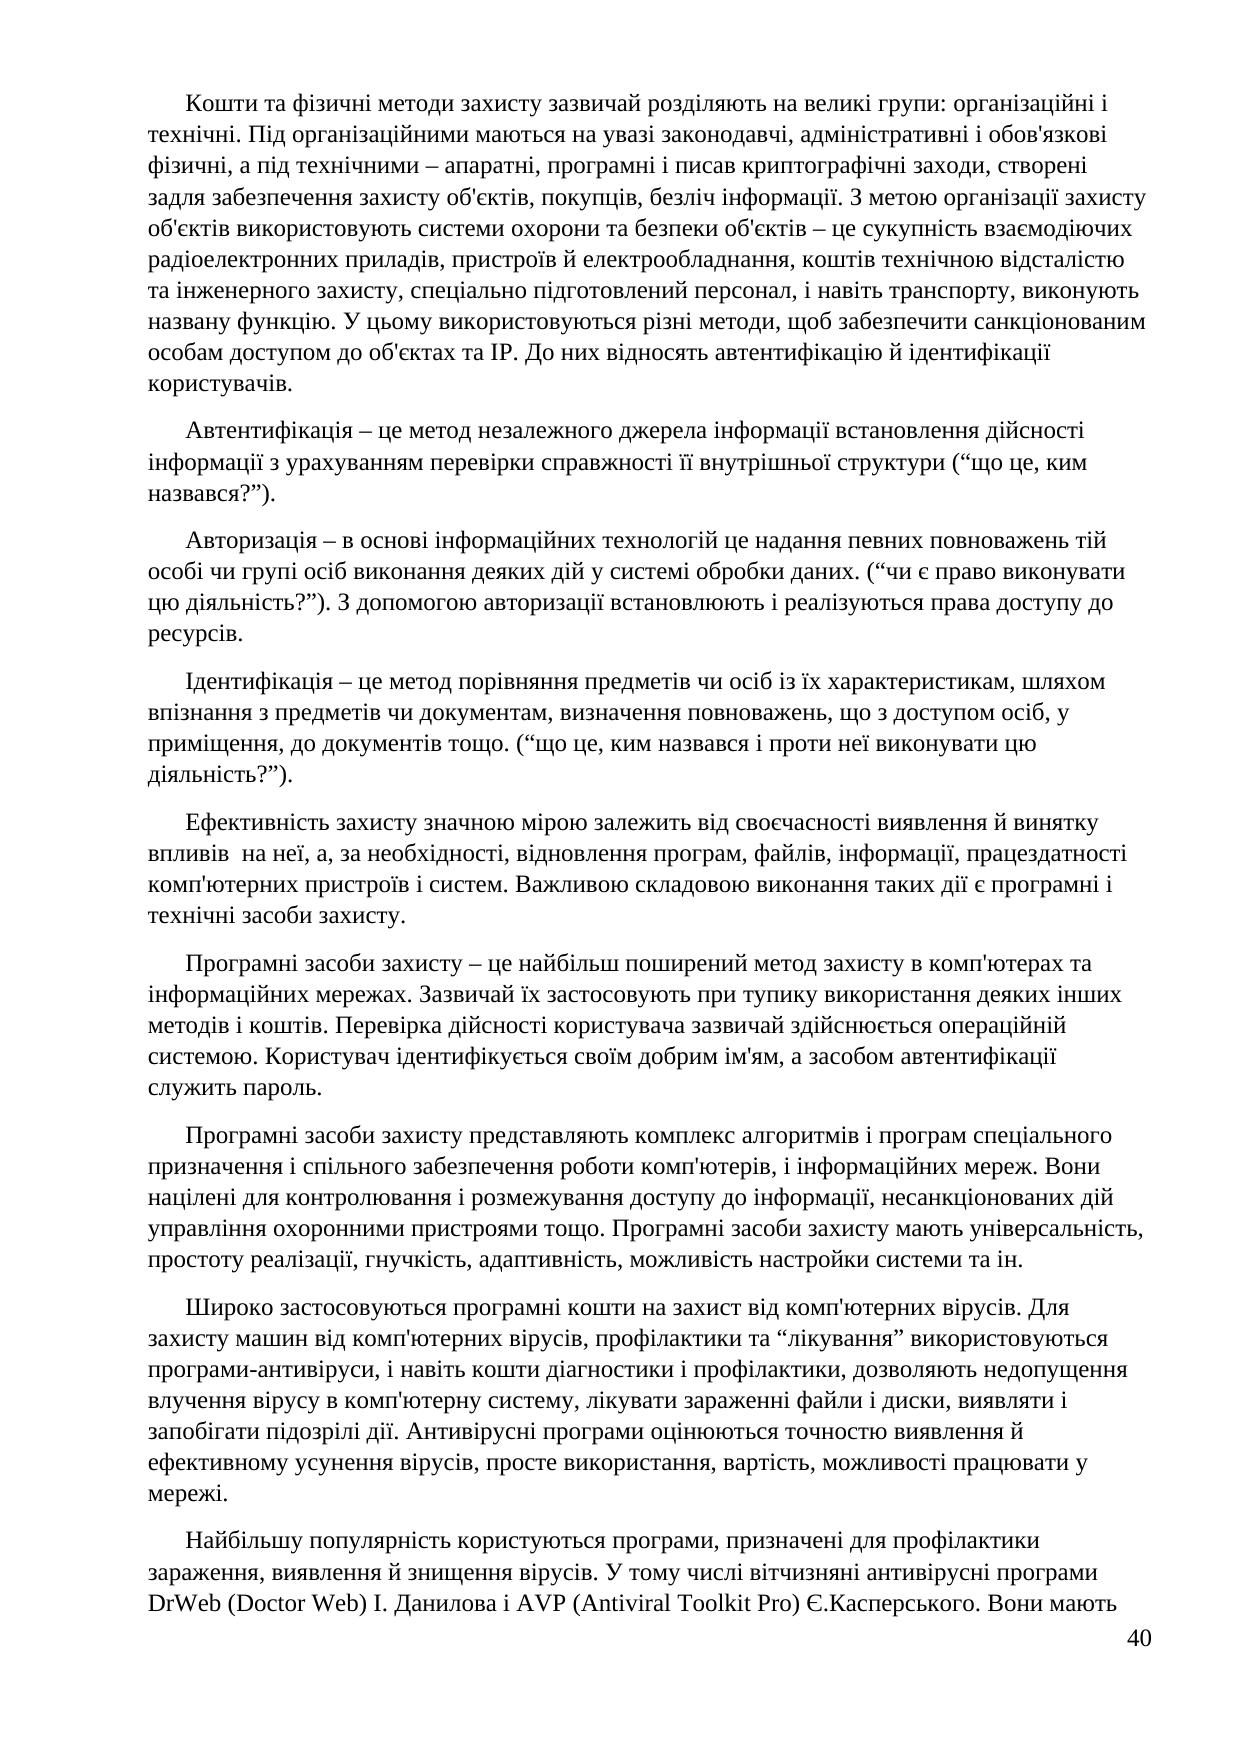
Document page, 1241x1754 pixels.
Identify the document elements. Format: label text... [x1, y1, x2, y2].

text Ідентифікація – це метод порівняння предметів чи осіб із їх характеристикам, шляхом впізнання з предметів чи документам, визначення повноважень, що з доступом осіб, у приміщення, до документів тощо. (“що це, ким назвався і проти неї виконувати цю діяльність?”). [148, 666, 1152, 788]
text Програмні засоби захисту – це найбільш поширений метод захисту в комп'ютерах та інформаційних мережах. Зазвичай їх застосовують при тупику використання деяких інших методів і коштів. Перевірка дійсності користувача зазвичай здійснюється операційній системою. Користувач ідентифікується своїм добрим ім'ям, а засобом автентифікації служить пароль. [148, 948, 1152, 1101]
text Авторизація – в основі інформаційних технологій це надання певних повноважень тій особі чи групі осіб виконання деяких дій у системі обробки даних. (“чи є право виконувати цю діяльність?”). З допомогою авторизації встановлюють і реалізуються права доступу до ресурсів. [148, 525, 1152, 647]
text Широко застосовуються програмні кошти на захист від комп'ютерних вірусів. Для захисту машин від комп'ютерних вірусів, профілактики та “лікування” використовуються програми-антивіруси, і навіть кошти діагностики і профілактики, дозволяють недопущення влучення вірусу в комп'ютерну систему, лікувати зараженні файли і диски, виявляти і запобігати підозрілі дії. Антивірусні програми оцінюються точностю виявлення й ефективному усунення вірусів, просте використання, вартість, можливості працювати у мережі. [148, 1292, 1152, 1507]
text Кошти та фізичні методи захисту зазвичай розділяють на великі групи: організаційні і технічні. Під організаційними маються на увазі законодавчі, адміністративні і обов'язкові фізичні, а під технічними – апаратні, програмні і писав криптографічні заходи, створені задля забезпечення захисту об'єктів, покупців, безліч інформації. З метою організації захисту об'єктів використовують системи охорони та безпеки об'єктів – це сукупність взаємодіючих радіоелектронних приладів, пристроїв й електрообладнання, коштів технічною відсталістю та інженерного захисту, спеціально підготовлений персонал, і навіть транспорту, виконують названу функцію. У цьому використовуються різні методи, щоб забезпечити санкціонованим особам доступом до об'єктах та ІР. До них відносять автентифікацію й ідентифікації користувачів. [148, 88, 1152, 397]
text Автентифікація – це метод незалежного джерела інформації встановлення дійсності інформації з урахуванням перевірки справжності її внутрішньої структури (“що це, ким назвався?”). [148, 416, 1152, 506]
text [148, 1526, 1152, 1616]
text Ефективність захисту значною мірою залежить від своєчасності виявлення й винятку впливів на неї, а, за необхідності, відновлення програм, файлів, інформації, працездатності комп'ютерних пристроїв і систем. Важливою складовою виконання таких дії є програмні і технічні засоби захисту. [148, 807, 1152, 929]
text Програмні засоби захисту представляють комплекс алгоритмів і програм спеціального призначення і спільного забезпечення роботи комп'ютерів, і інформаційних мереж. Вони націлені для контролювання і розмежування доступу до інформації, несанкціонованих дій управління охоронними пристроями тощо. Програмні засоби захисту мають універсальність, простоту реалізації, гнучкість, адаптивність, можливість настройки системи та ін. [148, 1120, 1152, 1273]
